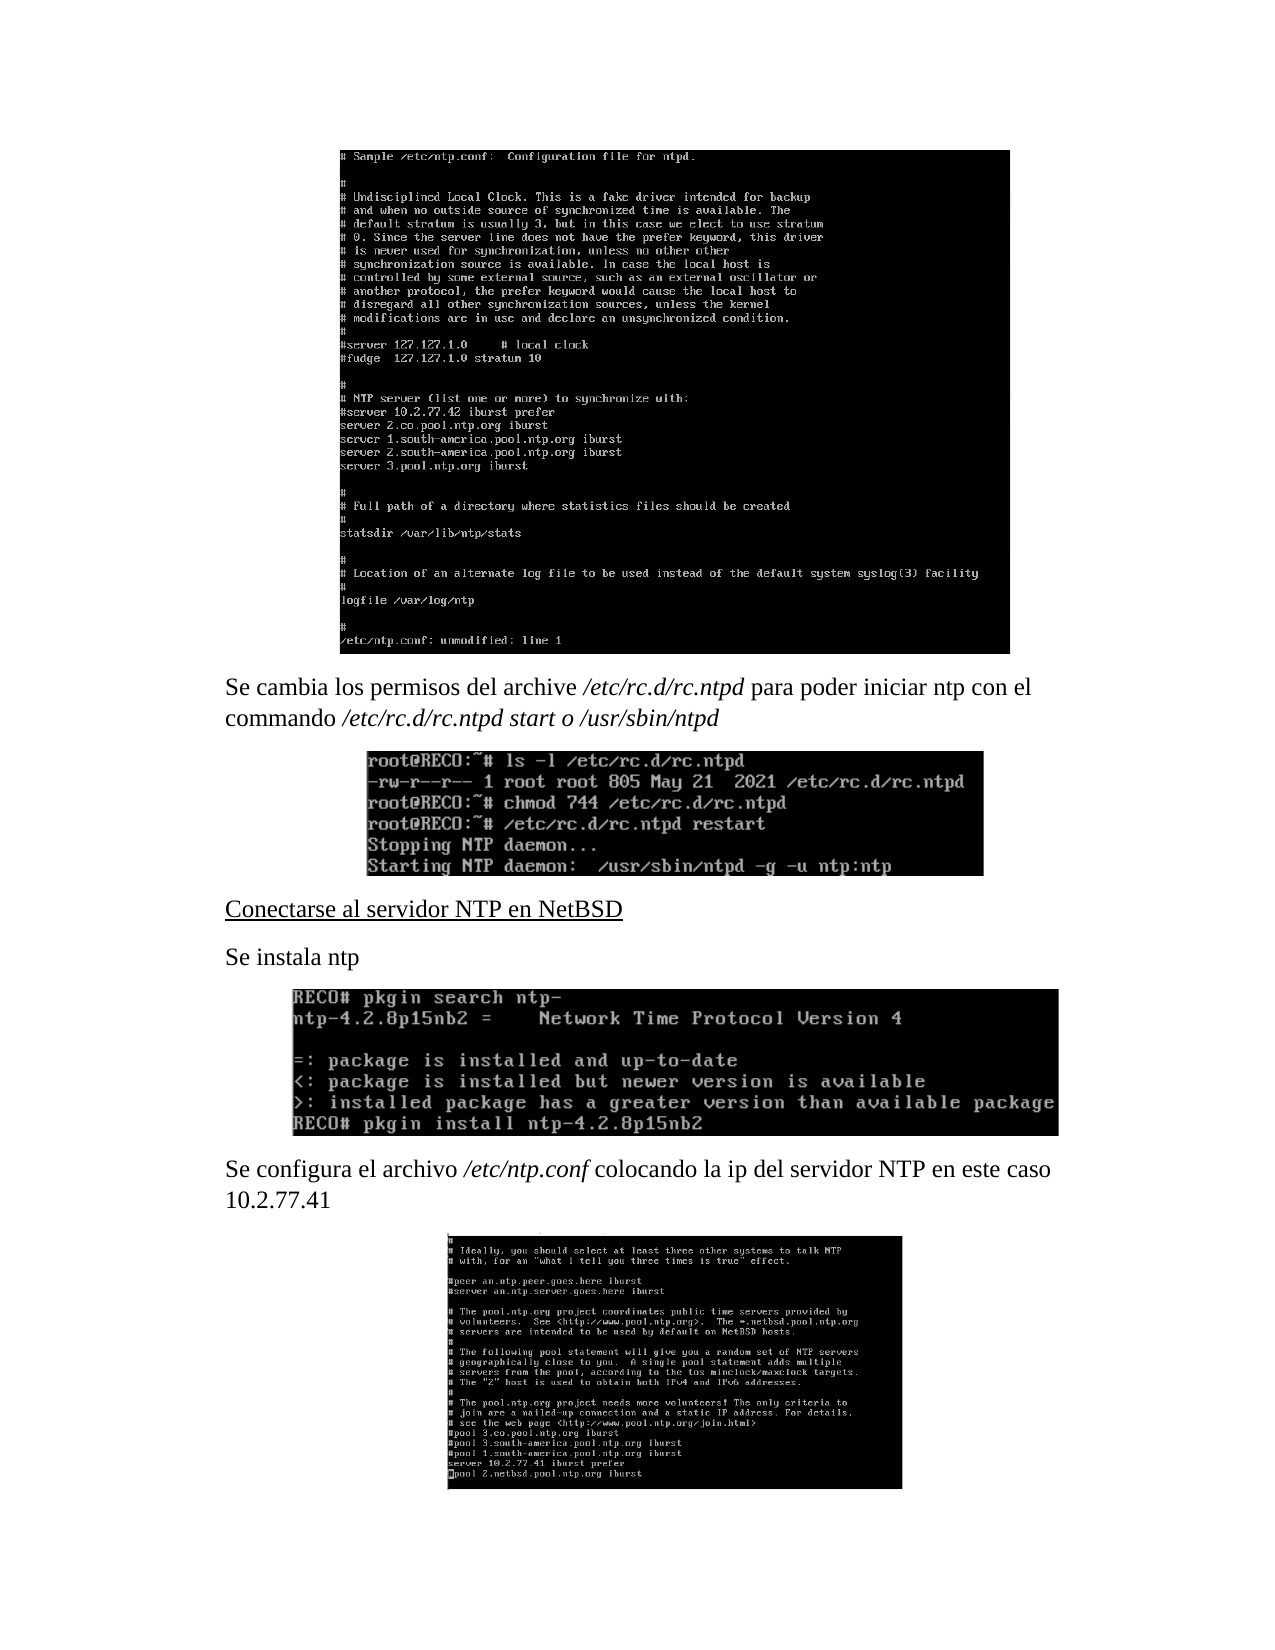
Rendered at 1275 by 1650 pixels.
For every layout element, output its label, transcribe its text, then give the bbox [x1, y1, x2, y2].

text Conectarse al servidor NTP en NetBSD [225, 894, 1125, 923]
picture [447, 1233, 903, 1490]
picture [339, 150, 1011, 654]
text Se configura el archivo /etc/ntp.conf colocando la ip del servidor NTP en este caso 10.2.77.41 [225, 1154, 1125, 1214]
text Se cambia los permisos del archive /etc/rc.d/rc.ntpd para poder iniciar ntp con el commando /etc/rc.d/rc.ntpd start o /usr/sbin/ntpd [225, 672, 1125, 732]
text Se instala ntp [225, 942, 1125, 971]
picture [291, 989, 1059, 1136]
picture [366, 751, 984, 876]
